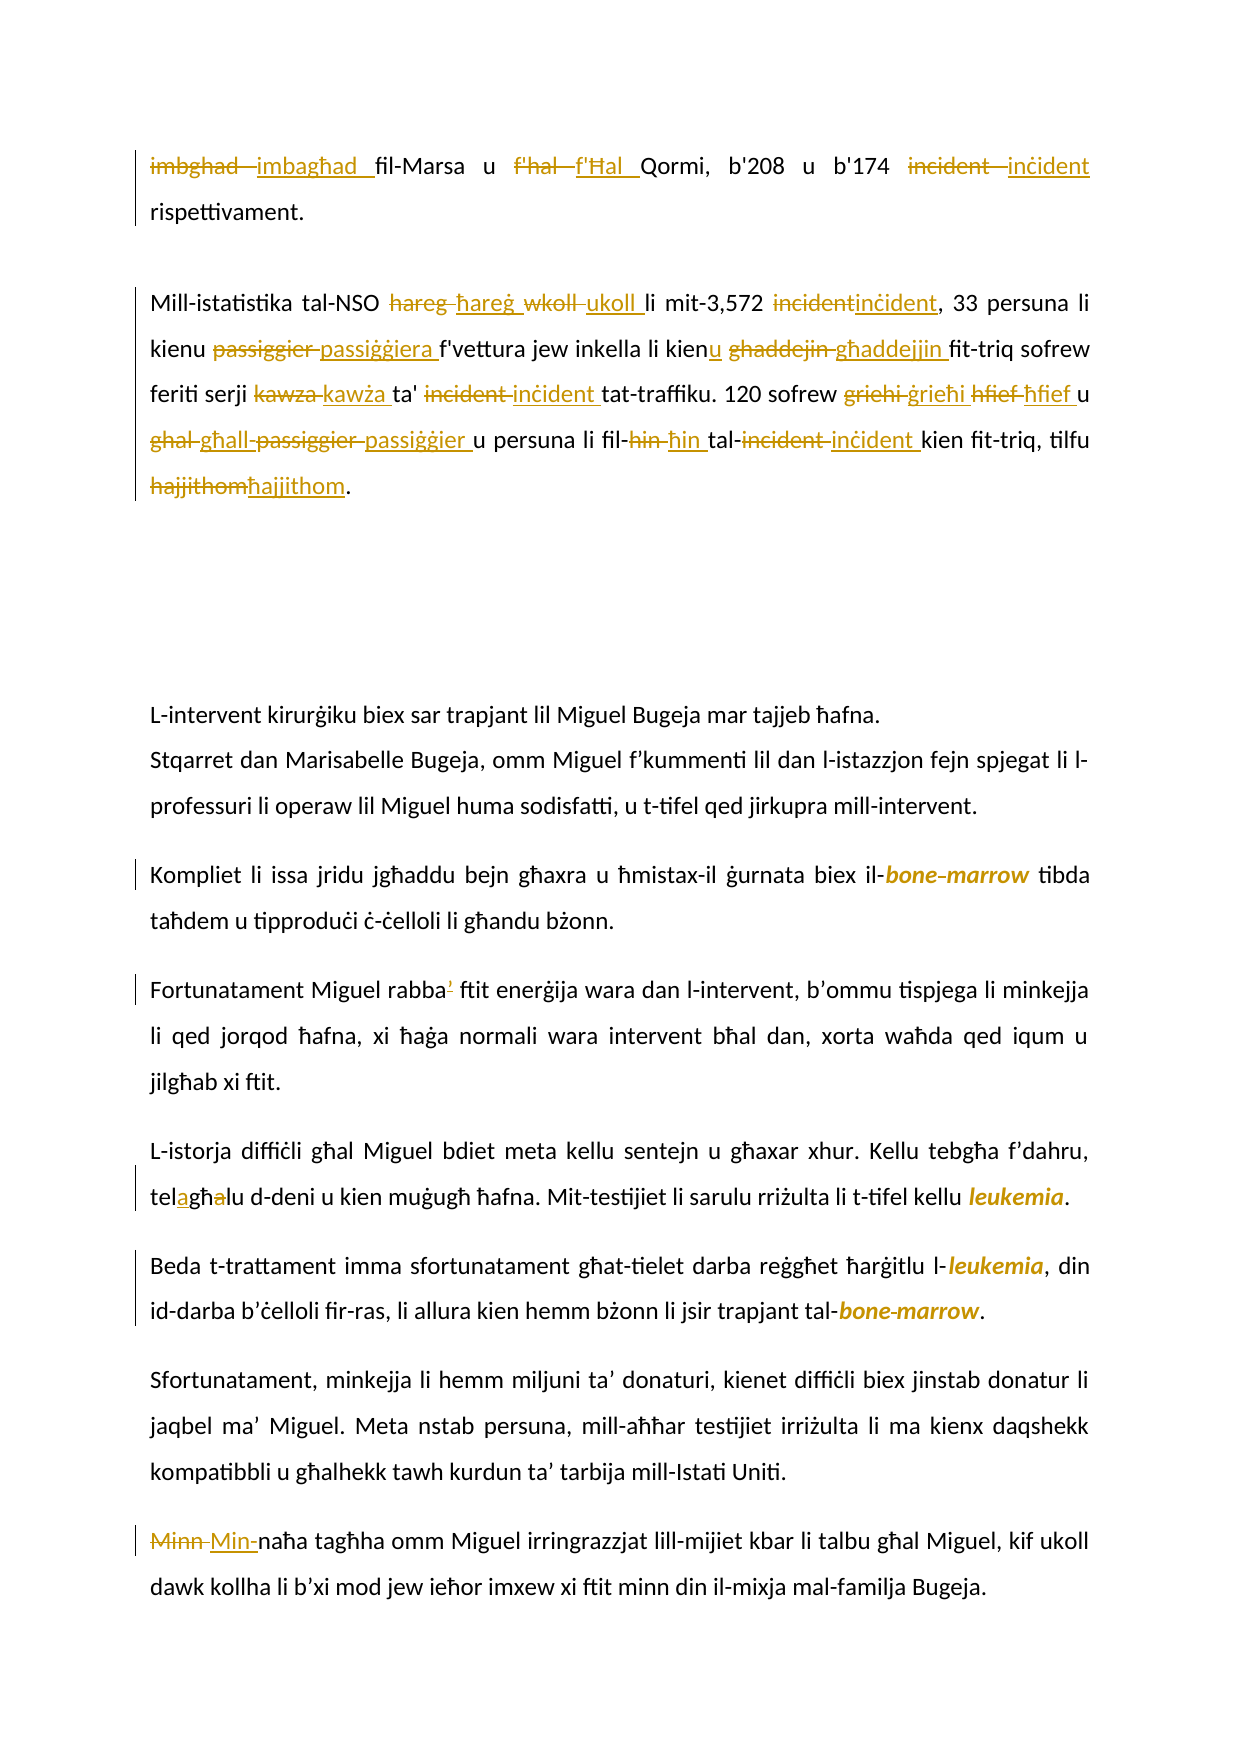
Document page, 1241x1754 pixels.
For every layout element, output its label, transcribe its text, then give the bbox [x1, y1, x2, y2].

text Fortunatament Miguel rabba ftit enerġija wara dan l-intervent, b’ommu tispjega li minkejja li qed jorqod ħafna, xi ħaġa normali wara intervent bħal dan, xorta waħda qed iqum u jilgħab xi ftit. [150, 974, 1090, 1096]
text Stqarret dan Marisabelle Bugeja, omm Miguel f’kummenti lil dan l-istazzjon fejn spjegat li l-professuri li operaw lil Miguel huma sodisfatti, u t-tifel qed jirkupra mill-intervent. [150, 744, 1090, 821]
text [150, 150, 1090, 226]
text Beda t-trattament imma sfortunatament għat-tielet darba reġgħet ħarġitlu l-leukemia, din id-darba b’ċelloli fir-ras, li allura kien hemm bżonn li jsir trapjant tal-bonemarrow. [150, 1250, 1090, 1326]
text L-istorja diffiċli għal Miguel bdiet meta kellu sentejn u għaxar xhur. Kellu tebgħa f’dahru, telgħlu d-deni u kien muġugħ ħafna. Mit-testijiet li sarulu rriżulta li t-tifel kellu leukemia. [150, 1135, 1090, 1211]
text naħa tagħha omm Miguel irringrazzjat lill-mijiet kbar li talbu għal Miguel, kif ukoll dawk kollha li b’xi mod jew ieħor imxew xi ftit minn din il-mixja mal-familja Bugeja. [150, 1525, 1090, 1602]
text Kompliet li issa jridu jgħaddu bejn għaxra u ħmistax-il ġurnata biex il-bonemarrow tibda taħdem u tipproduċi ċ-ċelloli li għandu bżonn. [150, 859, 1090, 936]
text Sfortunatament, minkejja li hemm miljuni ta’ donaturi, kienet diffiċli biex jinstab donatur li jaqbel ma’ Miguel. Meta nstab persuna, mill-aħħar testijiet irriżulta li ma kienx daqshekk kompatibbli u għalhekk tawh kurdun ta’ tarbija mill-Istati Uniti. [150, 1365, 1090, 1487]
text Mill-istatistika tal-NSO li mit-3,572 , 33 persuna li kienu f'vettura jew inkella li kien fit-triq sofrew feriti serji ta' tat-traffiku. 120 sofrew u u persuna li fil-tal-kien fit-triq, tilfu .​ [150, 287, 1090, 501]
text L-intervent kirurġiku biex sar trapjant lil Miguel Bugeja mar tajjeb ħafna. [150, 699, 1090, 729]
